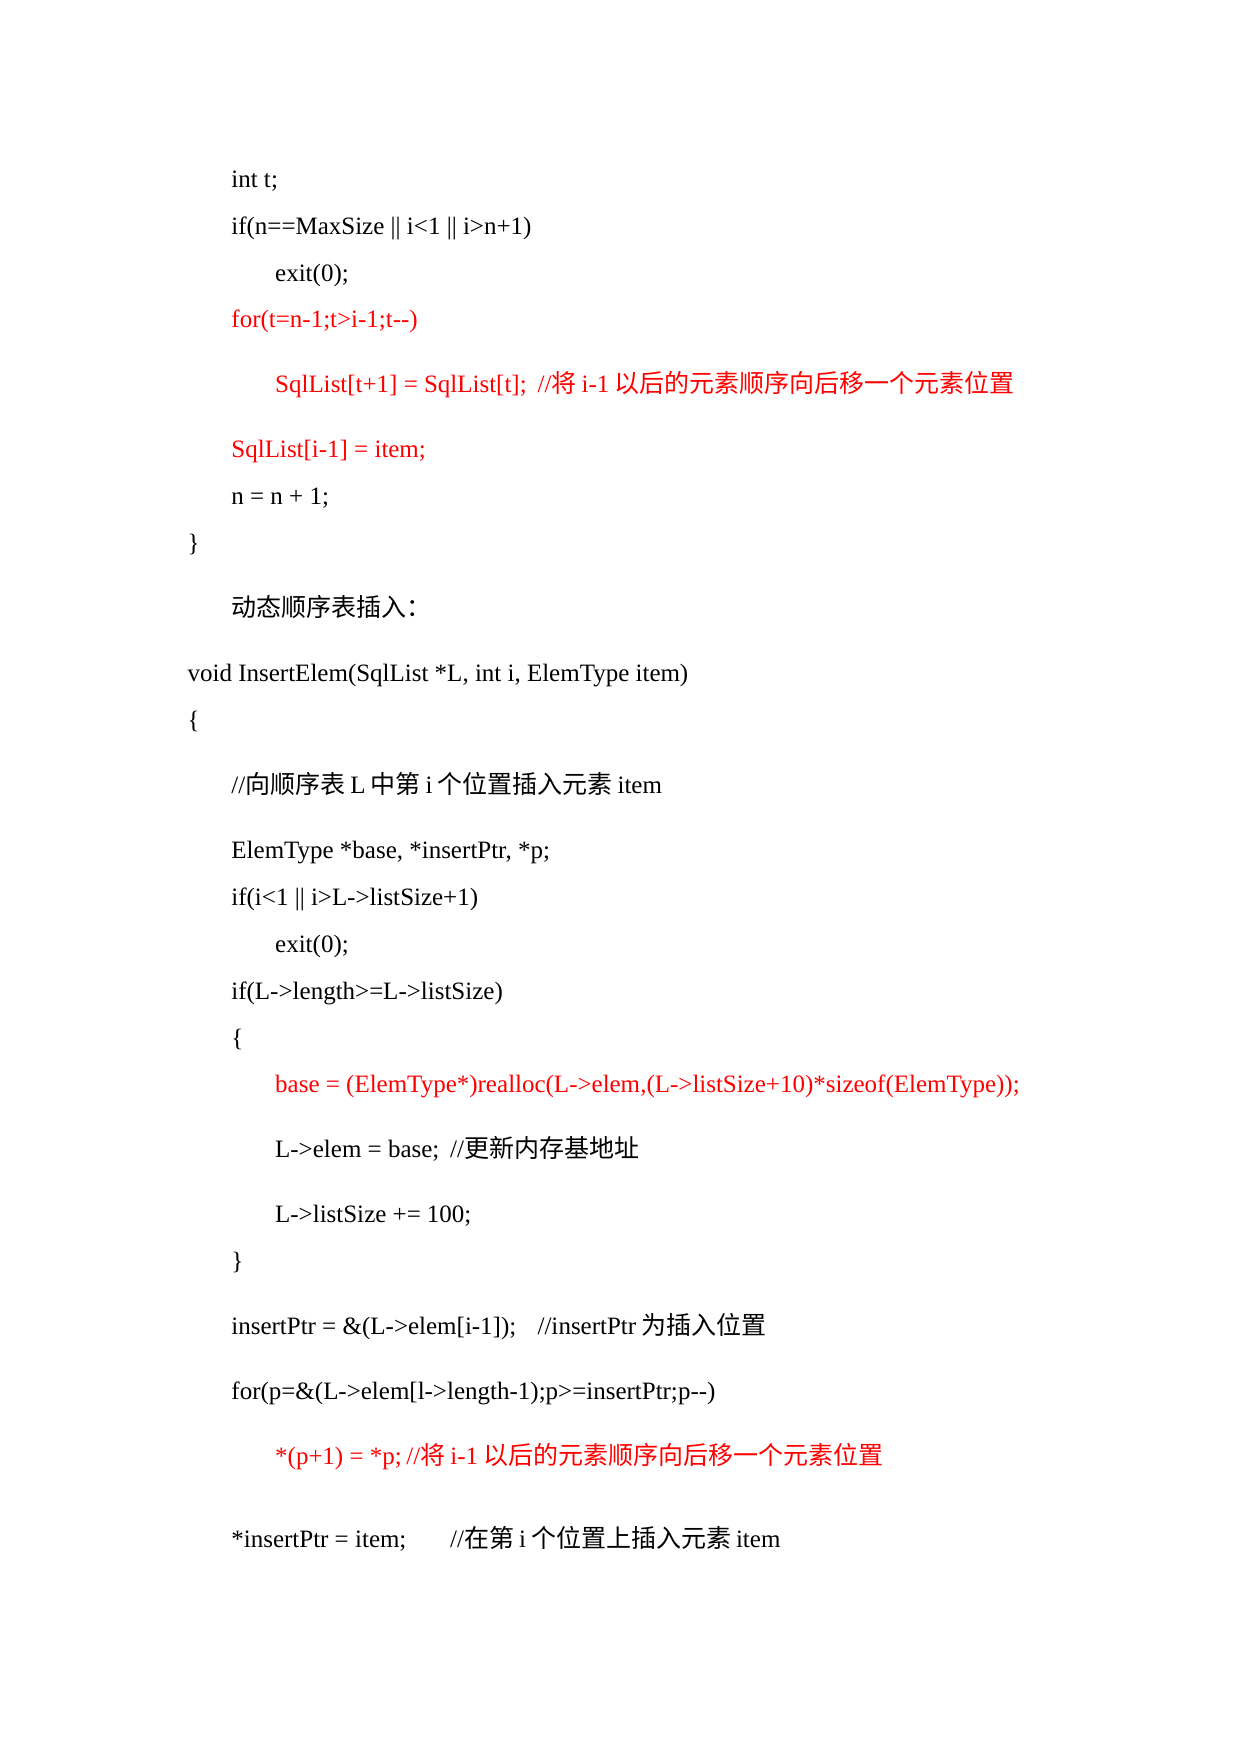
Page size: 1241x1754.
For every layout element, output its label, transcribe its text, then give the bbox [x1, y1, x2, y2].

text n = n + 1; [187, 479, 1053, 512]
text SqlList[t+1] = SqlList[t]; //将i-1以后的元素顺序向后移一个元素位置 [187, 349, 1053, 414]
text base = (ElemType*)realloc(L->elem,(L->listSize+10)*sizeof(ElemType)); [187, 1068, 1053, 1100]
text } [187, 1244, 1053, 1277]
text { [187, 703, 1053, 736]
text } [187, 526, 1053, 559]
text exit(0); [187, 927, 1053, 959]
text insertPtr = &(L->elem[i-1]); //insertPtr为插入位置 [187, 1291, 1053, 1356]
text if(i<1 || i>L->listSize+1) [187, 880, 1053, 913]
text //向顺序表L中第i个位置插入元素item [187, 750, 1053, 815]
text exit(0); [187, 256, 1053, 288]
text 动态顺序表插入： [187, 573, 1053, 638]
text L->listSize += 100; [187, 1198, 1053, 1230]
text if(L->length>=L->listSize) [187, 974, 1053, 1006]
text for(p=&(L->elem[l->length-1);p>=insertPtr;p--) [187, 1374, 1053, 1407]
text L->elem = base; //更新内存基地址 [187, 1114, 1053, 1179]
text *insertPtr = item; //在第i个位置上插入元素item [187, 1504, 1053, 1569]
text for(t=n-1;t>i-1;t--) [187, 303, 1053, 335]
text { [187, 1021, 1053, 1053]
text ElemType *base, *insertPtr, *p; [187, 833, 1053, 866]
text SqlList[i-1] = item; [187, 433, 1053, 465]
text if(n==MaxSize || i<1 || i>n+1) [187, 209, 1053, 241]
text *(p+1) = *p; //将i-1以后的元素顺序向后移一个元素位置 [187, 1421, 1053, 1486]
text void InsertElem(SqlList *L, int i, ElemType item) [187, 656, 1053, 689]
text int t; [187, 162, 1053, 194]
